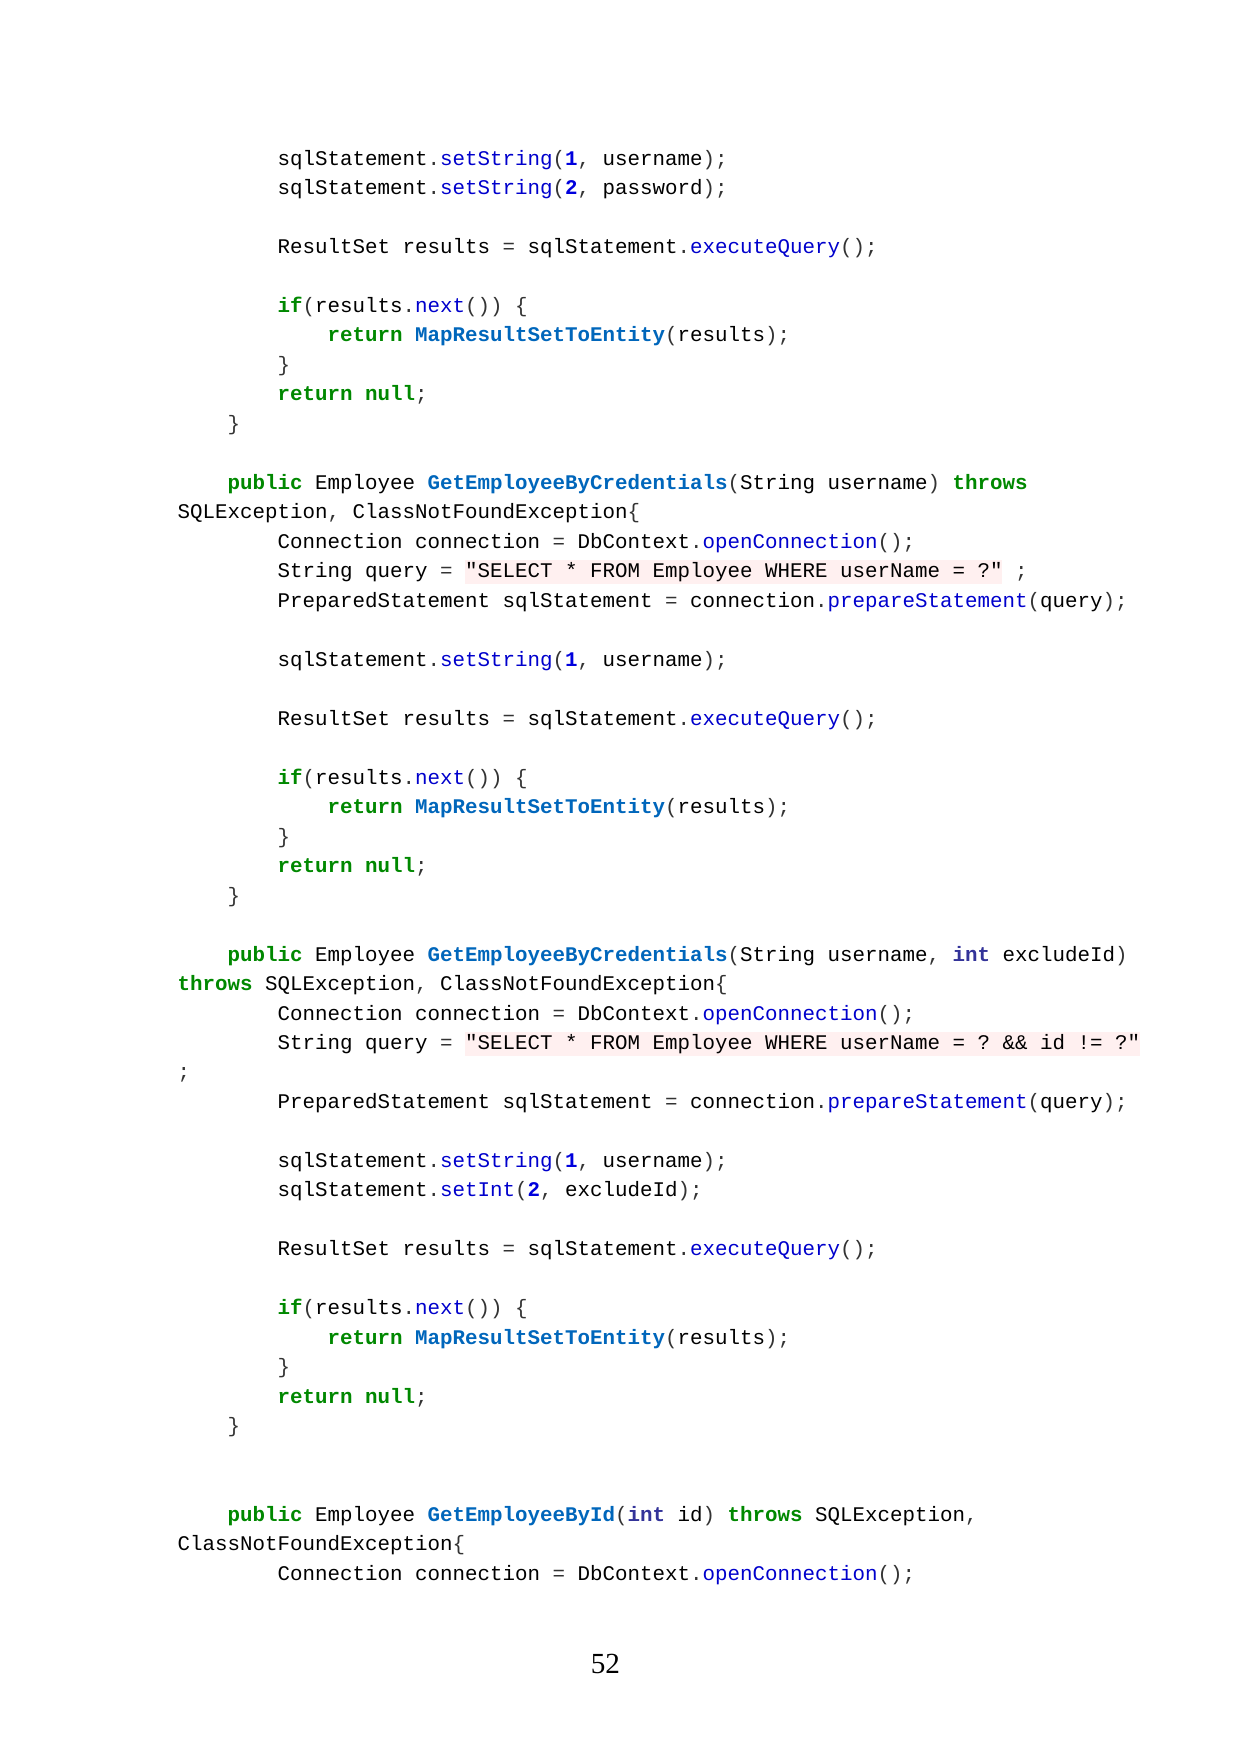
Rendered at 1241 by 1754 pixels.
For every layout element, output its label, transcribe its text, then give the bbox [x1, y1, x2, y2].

text } [177, 1356, 1152, 1380]
text Connection connection = DbContext.openConnection(); [177, 1563, 1152, 1586]
text } [177, 413, 1152, 437]
text return null; [177, 1386, 1152, 1409]
text public Employee GetEmployeeByCredentials(String username, int excludeId) throws SQLException, ClassNotFoundException{ [177, 943, 1152, 997]
text sqlStatement.setString(1, username); [177, 1150, 1152, 1173]
text return null; [177, 855, 1152, 879]
text sqlStatement.setString(1, username); [177, 148, 1152, 171]
text return null; [177, 383, 1152, 407]
text return MapResultSetToEntity(results); [177, 1327, 1152, 1350]
text Connection connection = DbContext.openConnection(); [177, 531, 1152, 554]
text public Employee GetEmployeeById(int id) throws SQLException, ClassNotFoundException{ [177, 1504, 1152, 1557]
text ResultSet results = sqlStatement.executeQuery(); [177, 236, 1152, 260]
text public Employee GetEmployeeByCredentials(String username) throws SQLException, ClassNotFoundException{ [177, 472, 1152, 525]
text if(results.next()) { [177, 1297, 1152, 1321]
text sqlStatement.setString(1, username); [177, 649, 1152, 672]
text String query = "SELECT * FROM Employee WHERE userName = ?" ; [1002, 560, 1152, 584]
text } [177, 1415, 1152, 1439]
text if(results.next()) { [177, 295, 1152, 319]
text sqlStatement.setInt(2, excludeId); [177, 1179, 1152, 1203]
text PreparedStatement sqlStatement = connection.prepareStatement(query); [177, 590, 1152, 613]
text ResultSet results = sqlStatement.executeQuery(); [177, 1238, 1152, 1262]
text PreparedStatement sqlStatement = connection.prepareStatement(query); [177, 1091, 1152, 1114]
text if(results.next()) { [177, 767, 1152, 790]
text sqlStatement.setString(2, password); [177, 177, 1152, 201]
text return MapResultSetToEntity(results); [177, 796, 1152, 820]
text String query = "SELECT * FROM Employee WHERE userName = ?" ; [177, 560, 465, 584]
text ResultSet results = sqlStatement.executeQuery(); [177, 708, 1152, 731]
text } [177, 354, 1152, 378]
text } [177, 884, 1152, 908]
text } [177, 826, 1152, 849]
text Connection connection = DbContext.openConnection(); [177, 1002, 1152, 1026]
text return MapResultSetToEntity(results); [177, 324, 1152, 348]
text String query = "SELECT * FROM Employee WHERE userName = ? && id != ?" ; [177, 1032, 1152, 1085]
